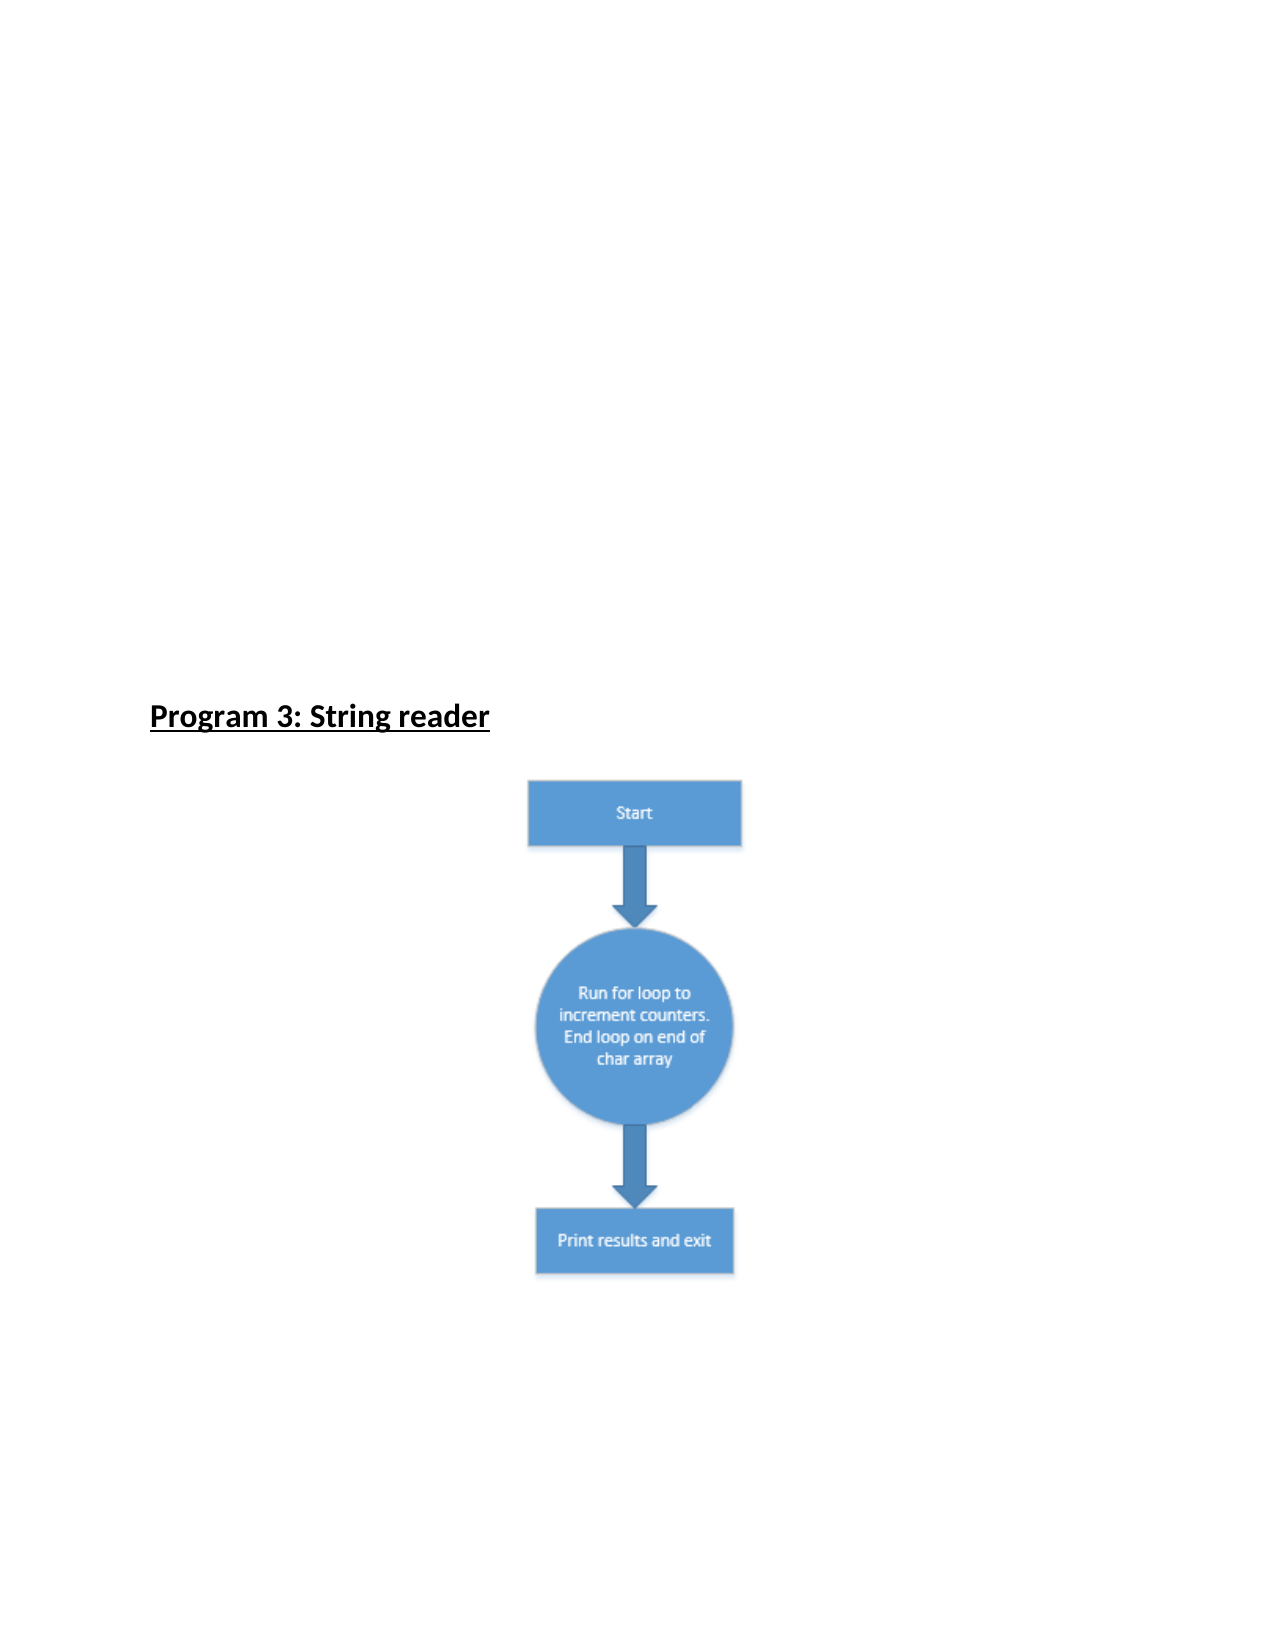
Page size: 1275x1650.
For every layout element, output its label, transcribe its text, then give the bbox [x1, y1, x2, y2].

picture [471, 756, 804, 1325]
text Program 3: String reader [150, 695, 1125, 736]
